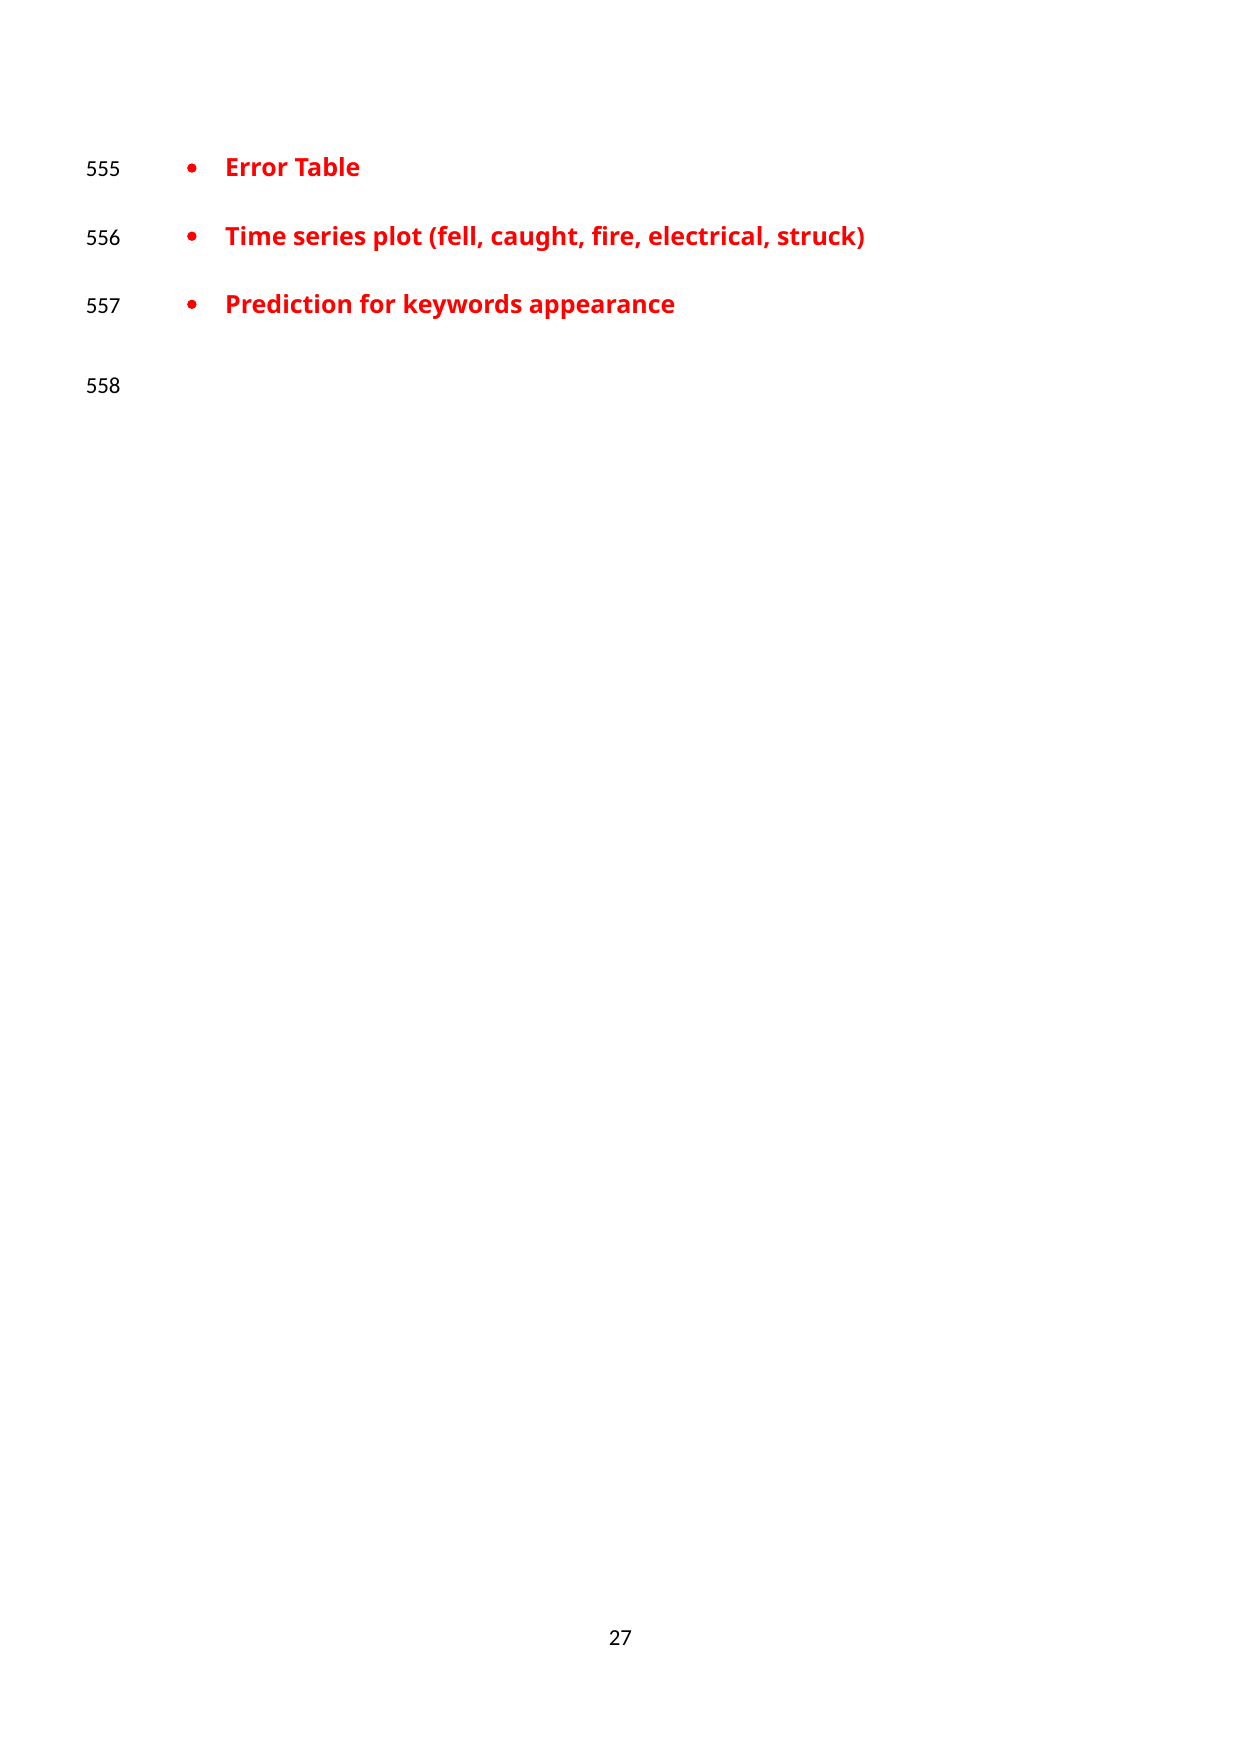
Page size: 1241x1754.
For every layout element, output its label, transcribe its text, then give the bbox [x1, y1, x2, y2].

list Prediction for keywords appearance [187, 286, 1090, 320]
list Error Table [187, 150, 1090, 184]
list Time series plot (fell, caught, fire, electrical, struck) [187, 218, 1090, 252]
